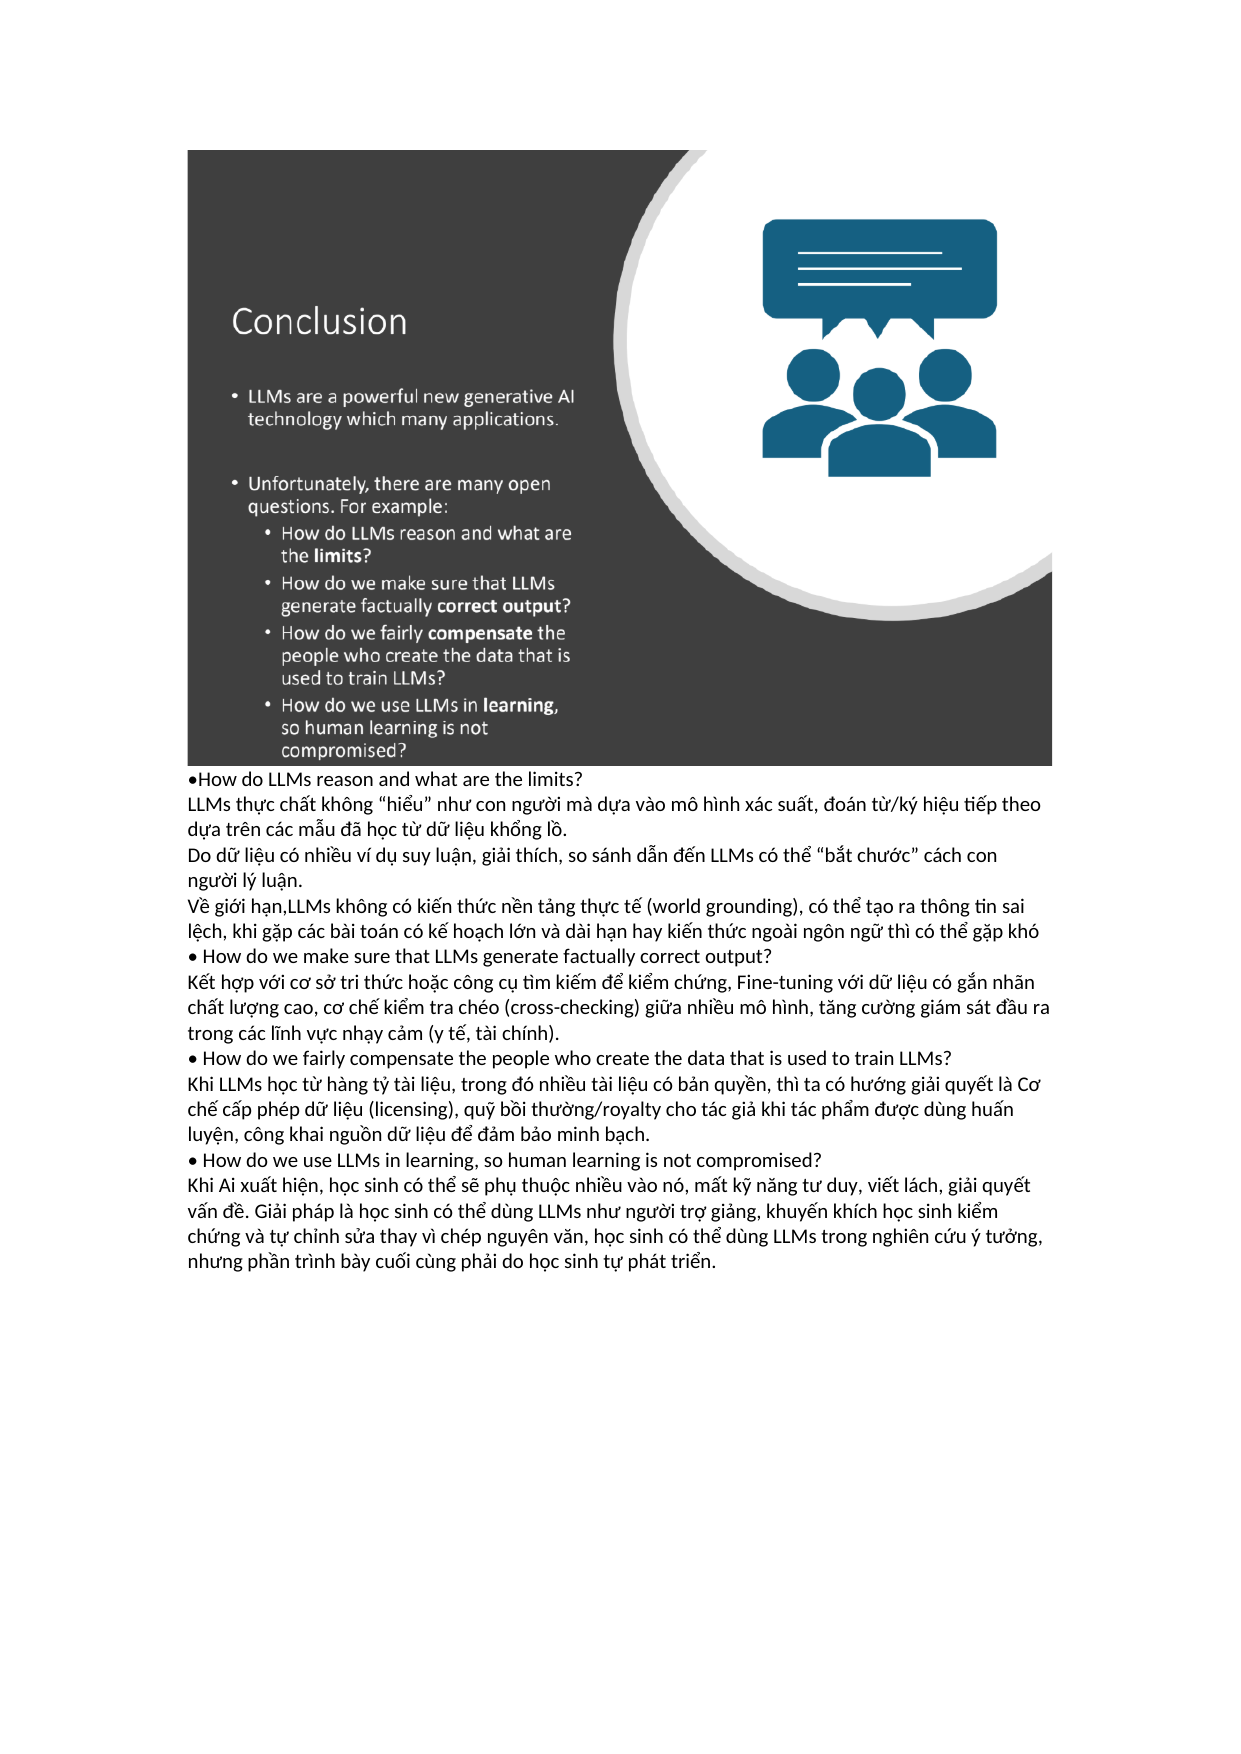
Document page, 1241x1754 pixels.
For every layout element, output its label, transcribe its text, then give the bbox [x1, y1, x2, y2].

text • How do we use LLMs in learning, so human learning is not compromised? [187, 1147, 1053, 1172]
text Khi LLMs học từ hàng tỷ tài liệu, trong đó nhiều tài liệu có bản quyền, thì ta có hướng giải quyết là Cơ chế cấp phép dữ liệu (licensing), quỹ bồi thường/royalty cho tác giả khi tác phẩm được dùng huấn luyện, công khai nguồn dữ liệu để đảm bảo minh bạch. [187, 1071, 1053, 1147]
text Kết hợp với cơ sở tri thức hoặc công cụ tìm kiếm để kiểm chứng, Fine-tuning với dữ liệu có gắn nhãn chất lượng cao, cơ chế kiểm tra chéo (cross-checking) giữa nhiều mô hình, tăng cường giám sát đầu ra trong các lĩnh vực nhạy cảm (y tế, tài chính). [187, 969, 1053, 1045]
text LLMs thực chất không “hiểu” như con người mà dựa vào mô hình xác suất, đoán từ/ký hiệu tiếp theo dựa trên các mẫu đã học từ dữ liệu khổng lồ. [187, 791, 1053, 842]
text Do dữ liệu có nhiều ví dụ suy luận, giải thích, so sánh dẫn đến LLMs có thể “bắt chước” cách con người lý luận. Về giới hạn,LLMs không có kiến thức nền tảng thực tế (world grounding), có thể tạo ra thông tin sai lệch, khi gặp các bài toán có kế hoạch lớn và dài hạn hay kiến thức ngoài ngôn ngữ thì có thể gặp khó [187, 842, 1053, 944]
picture [187, 150, 1053, 766]
text • How do we fairly compensate the people who create the data that is used to train LLMs? [187, 1045, 1053, 1071]
text •How do LLMs reason and what are the limits? [187, 766, 1053, 791]
text Khi Ai xuất hiện, học sinh có thể sẽ phụ thuộc nhiều vào nó, mất kỹ năng tư duy, viết lách, giải quyết vấn đề. Giải pháp là học sinh có thể dùng LLMs như người trợ giảng, khuyến khích học sinh kiểm chứng và tự chỉnh sửa thay vì chép nguyên văn, học sinh có thể dùng LLMs trong nghiên cứu ý tưởng, nhưng phần trình bày cuối cùng phải do học sinh tự phát triển. [187, 1172, 1053, 1274]
text • How do we make sure that LLMs generate factually correct output? [187, 944, 1053, 969]
